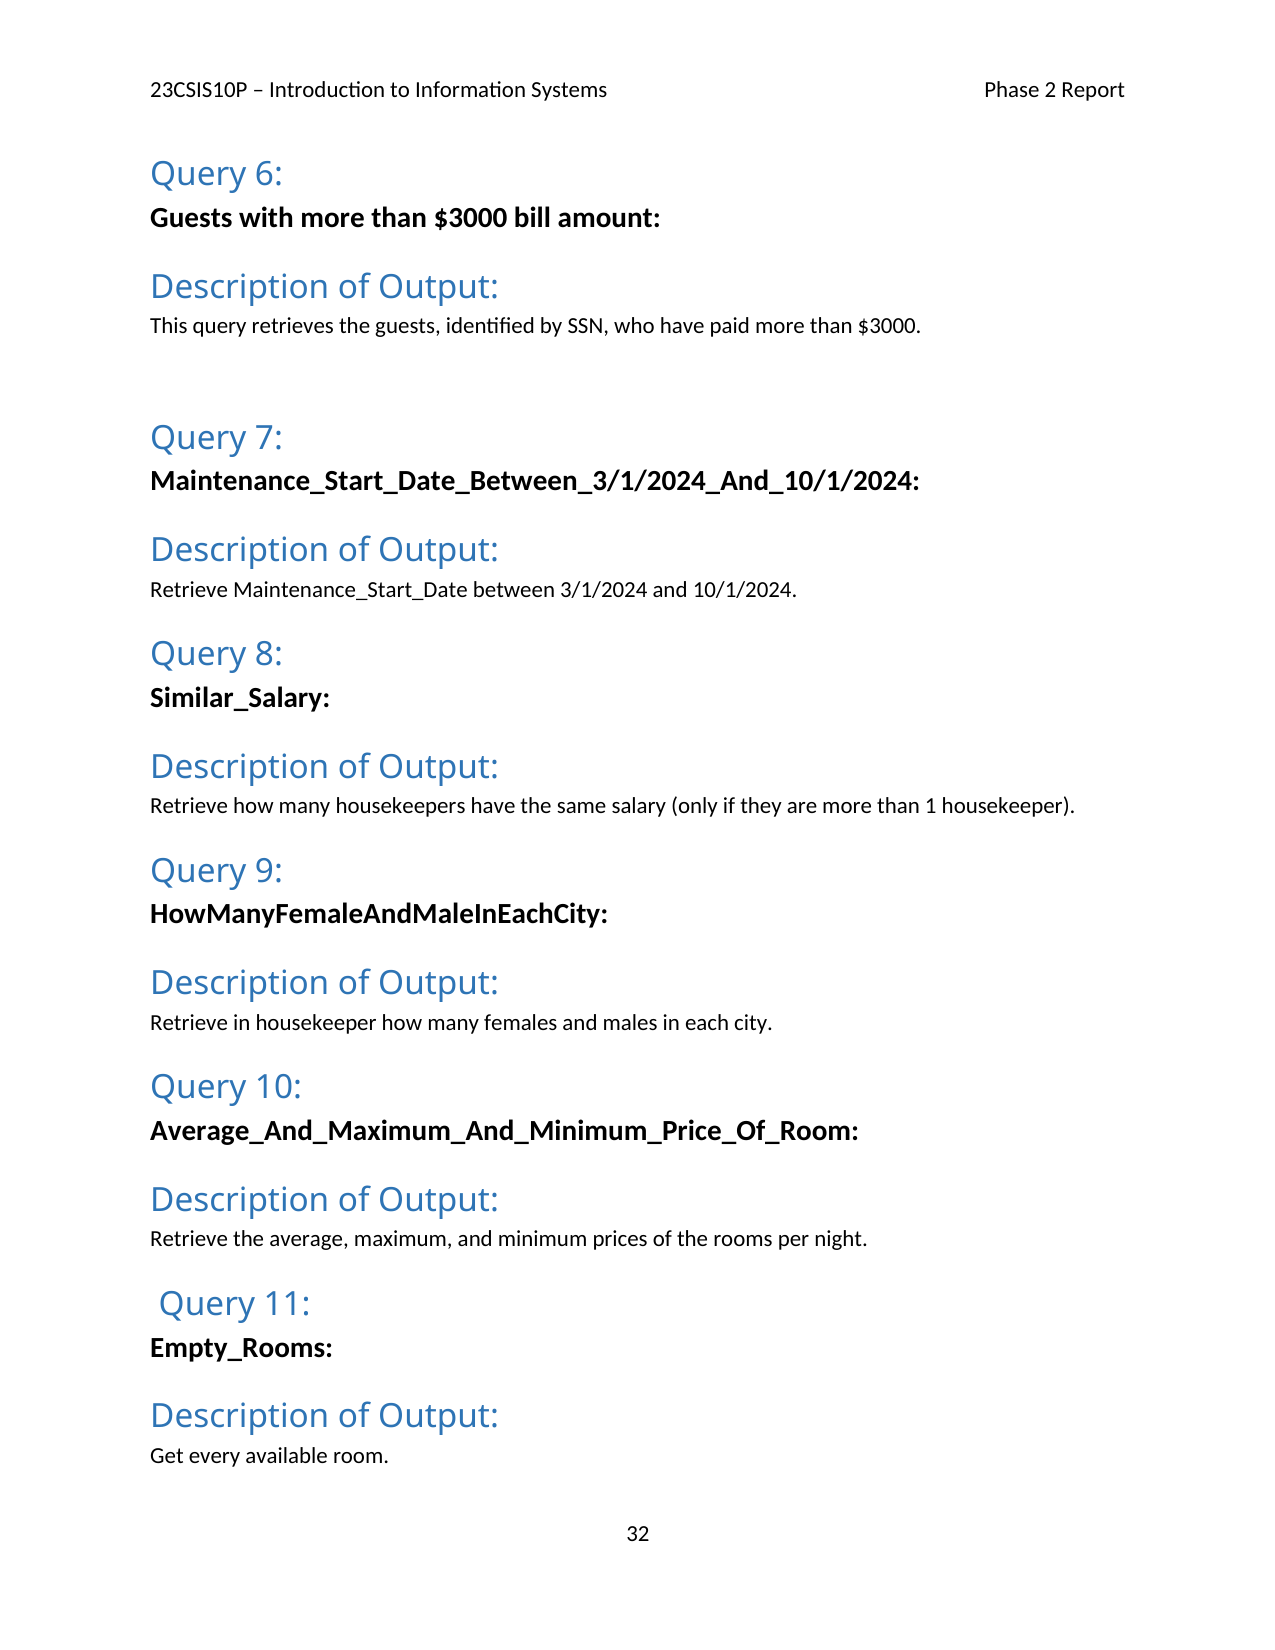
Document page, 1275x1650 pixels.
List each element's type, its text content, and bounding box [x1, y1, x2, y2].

text Retrieve the average, maximum, and minimum prices of the rooms per night. [150, 1224, 1125, 1252]
text Empty_Rooms: [150, 1329, 1125, 1364]
subtitle Query 6: [150, 150, 1125, 195]
subtitle Description of Output: [150, 742, 1125, 788]
subtitle Description of Output: [150, 1392, 1125, 1437]
text Similar_Salary: [150, 679, 1125, 714]
subtitle Query 10: [150, 1063, 1125, 1108]
text Average_And_Maximum_And_Minimum_Price_Of_Room: [150, 1112, 1125, 1148]
subtitle Description of Output: [150, 1176, 1125, 1221]
text HowManyFemaleAndMaleInEachCity: [150, 896, 1125, 931]
subtitle Description of Output: [150, 526, 1125, 571]
text Retrieve how many housekeepers have the same salary (only if they are more than 1 housekeeper). [150, 791, 1125, 819]
subtitle Query 9: [150, 847, 1125, 892]
subtitle Description of Output: [150, 262, 1125, 308]
subtitle Query 11: [150, 1280, 1125, 1325]
text Get every available room. [150, 1441, 1125, 1469]
text This query retrieves the guests, identified by SSN, who have paid more than $3000. [150, 311, 1125, 339]
subtitle Query 7: [150, 413, 1125, 459]
text Retrieve Maintenance_Start_Date between 3/1/2024 and 10/1/2024. [150, 575, 1125, 603]
text Retrieve in housekeeper how many females and males in each city. [150, 1008, 1125, 1036]
text Guests with more than $3000 bill amount: [150, 199, 1125, 234]
subtitle Description of Output: [150, 959, 1125, 1004]
text Maintenance_Start_Date_Between_3/1/2024_And_10/1/2024: [150, 462, 1125, 498]
subtitle Query 8: [150, 630, 1125, 675]
